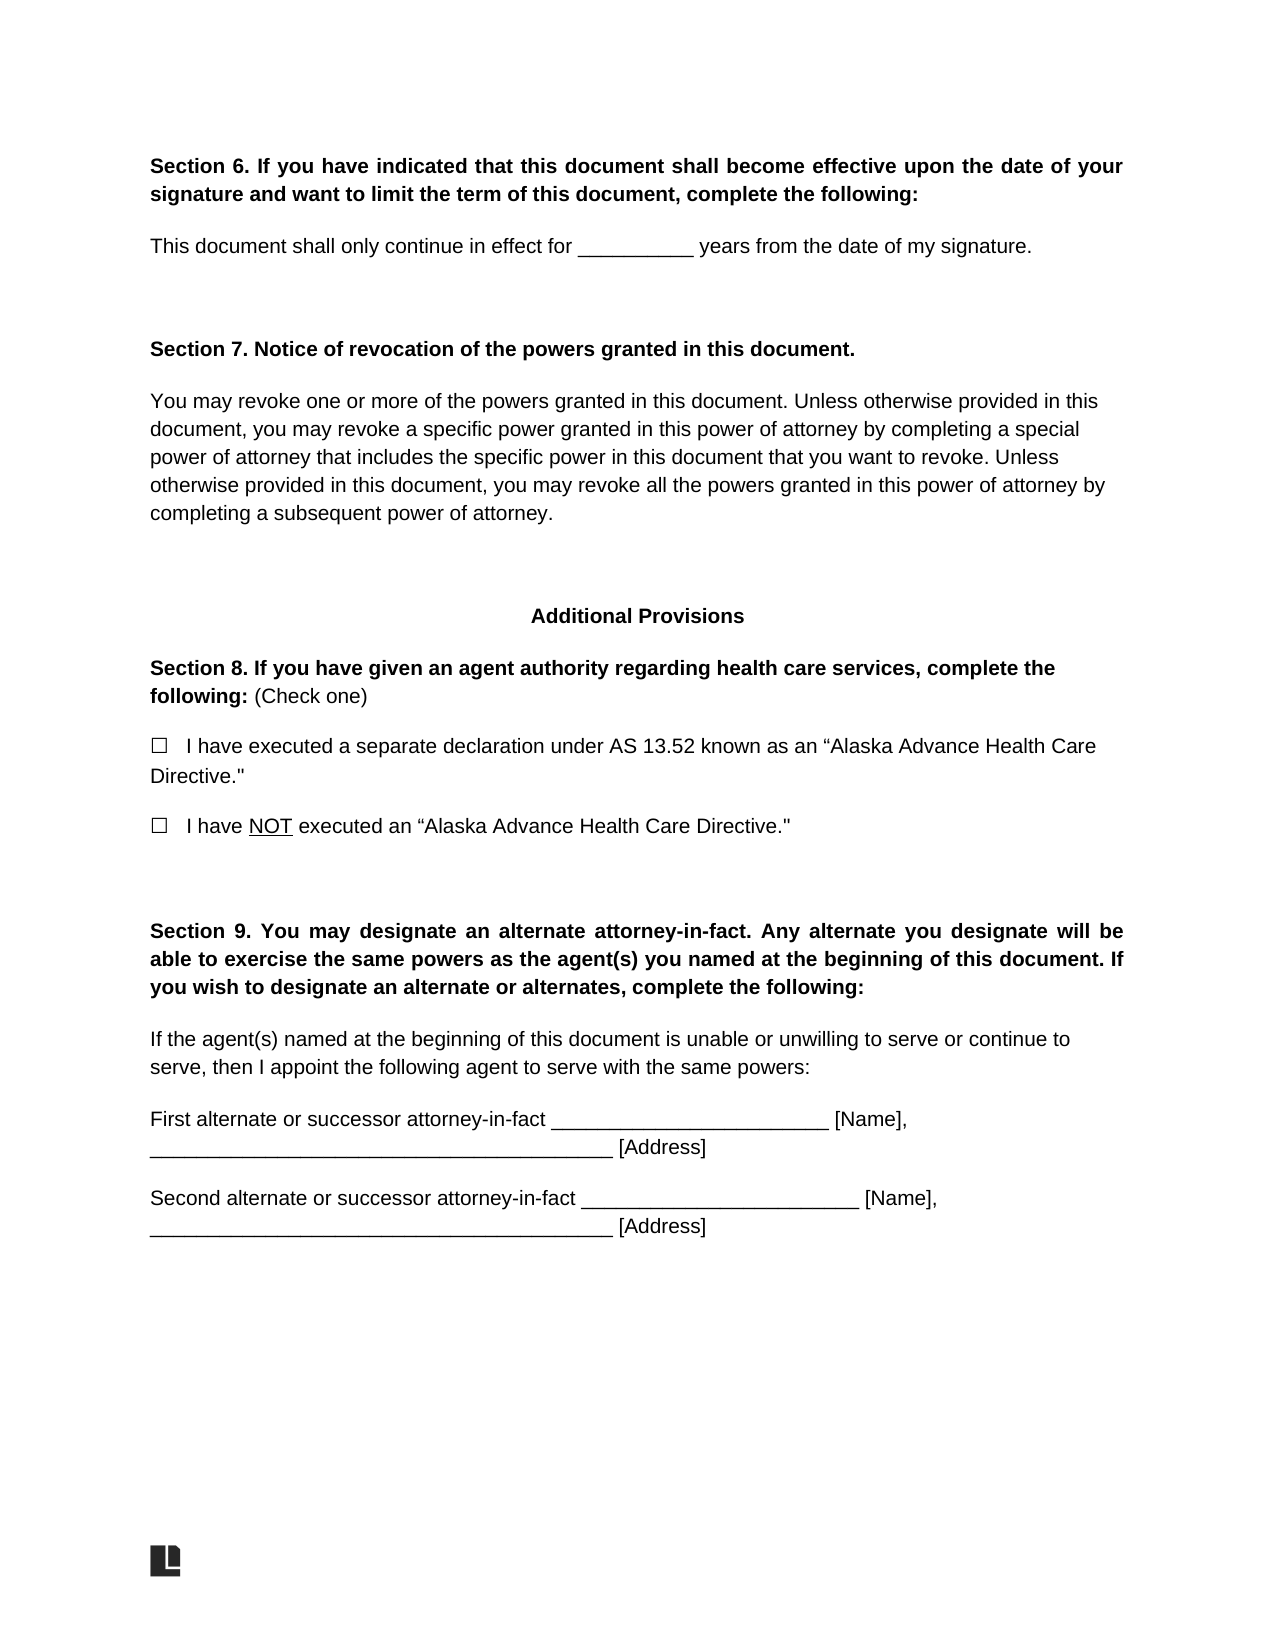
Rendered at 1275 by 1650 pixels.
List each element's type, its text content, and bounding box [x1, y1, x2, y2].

text If the agent(s) named at the beginning of this document is unable or unwilling to serve or continue to serve, then I appoint the following agent to serve with the same powers: [150, 1022, 1125, 1079]
text Section 7. Notice of revocation of the powers granted in this document. [150, 333, 1125, 361]
text First alternate or successor attorney-in-fact ________________________ [Name], ________________________________________ [Address] [150, 1102, 1125, 1158]
text Second alternate or successor attorney-in-fact ________________________ [Name], ________________________________________ [Address] [150, 1182, 1125, 1238]
text Section 8. If you have given an agent authority regarding health care services, complete the following: (Check one) [150, 652, 1125, 708]
text This document shall only continue in effect for __________ years from the date of my signature. [150, 230, 1125, 258]
text Section 6. If you have indicated that this document shall become effective upon the date of your signature and want to limit the term of this document, complete the following: [150, 150, 1125, 206]
text I have executed a separate declaration under AS 13.52 known as an “Alaska Advance Health Care Directive." [150, 731, 1125, 788]
text Section 9. You may designate an alternate attorney-in-fact. Any alternate you designate will be able to exercise the same powers as the agent(s) you named at the beginning of this document. If you wish to designate an alternate or alternates, complete the following: [150, 915, 1125, 999]
text You may revoke one or more of the powers granted in this document. Unless otherwise provided in this document, you may revoke a specific power granted in this power of attorney by completing a special power of attorney that includes the specific power in this document that you want to revoke. Unless otherwise provided in this document, you may revoke all the powers granted in this power of attorney by completing a subsequent power of attorney. [150, 384, 1125, 525]
text Additional Provisions [150, 600, 1125, 628]
text I have NOT executed an “Alaska Advance Health Care Directive." [150, 811, 1125, 840]
picture [150, 1545, 181, 1577]
